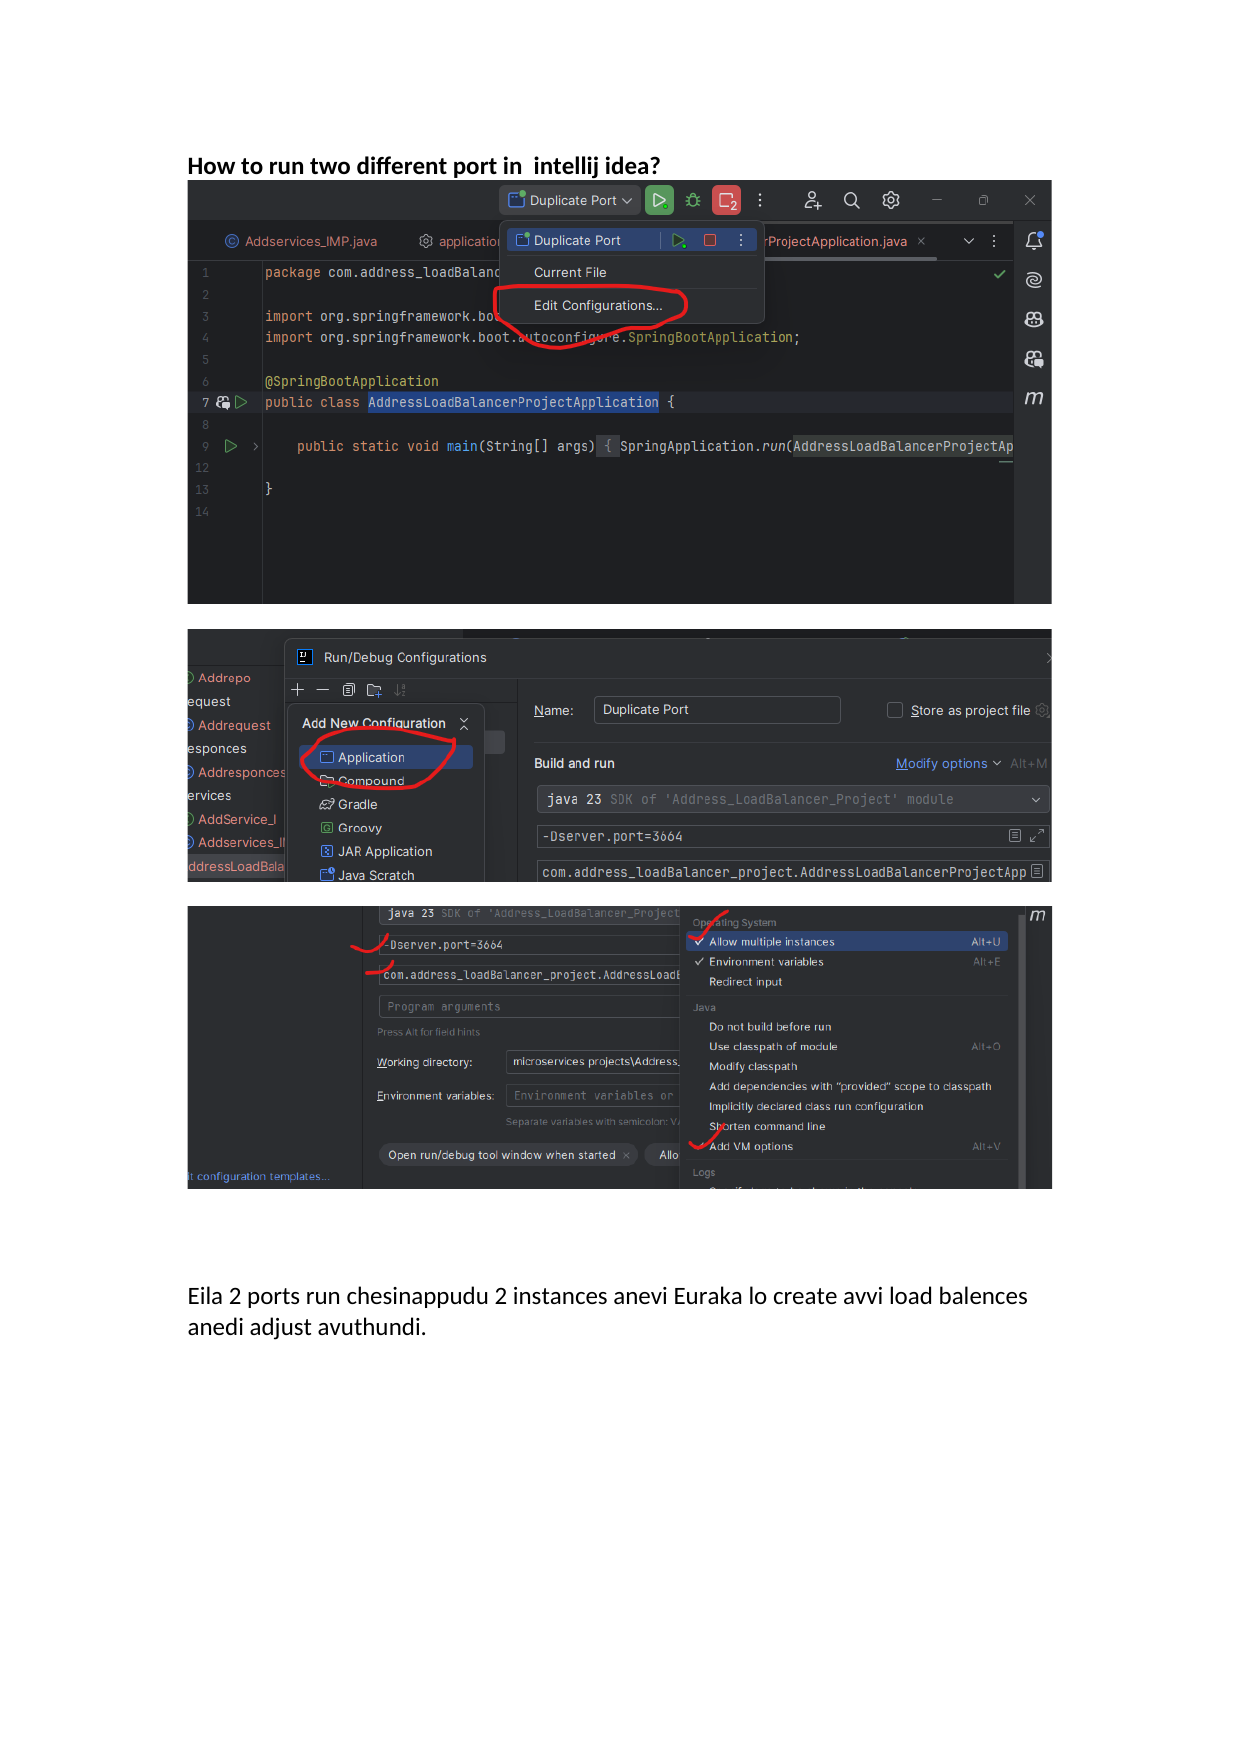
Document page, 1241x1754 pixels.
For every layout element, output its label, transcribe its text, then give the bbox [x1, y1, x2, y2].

picture [187, 629, 1052, 882]
text Eila 2 ports run chesinappudu 2 instances anevi Euraka lo create avvi load balences anedi adjust avuthundi. [187, 1280, 1053, 1341]
picture [187, 180, 1052, 604]
text How to run two different port in intellij idea? [187, 150, 1053, 181]
picture [187, 906, 1053, 1189]
